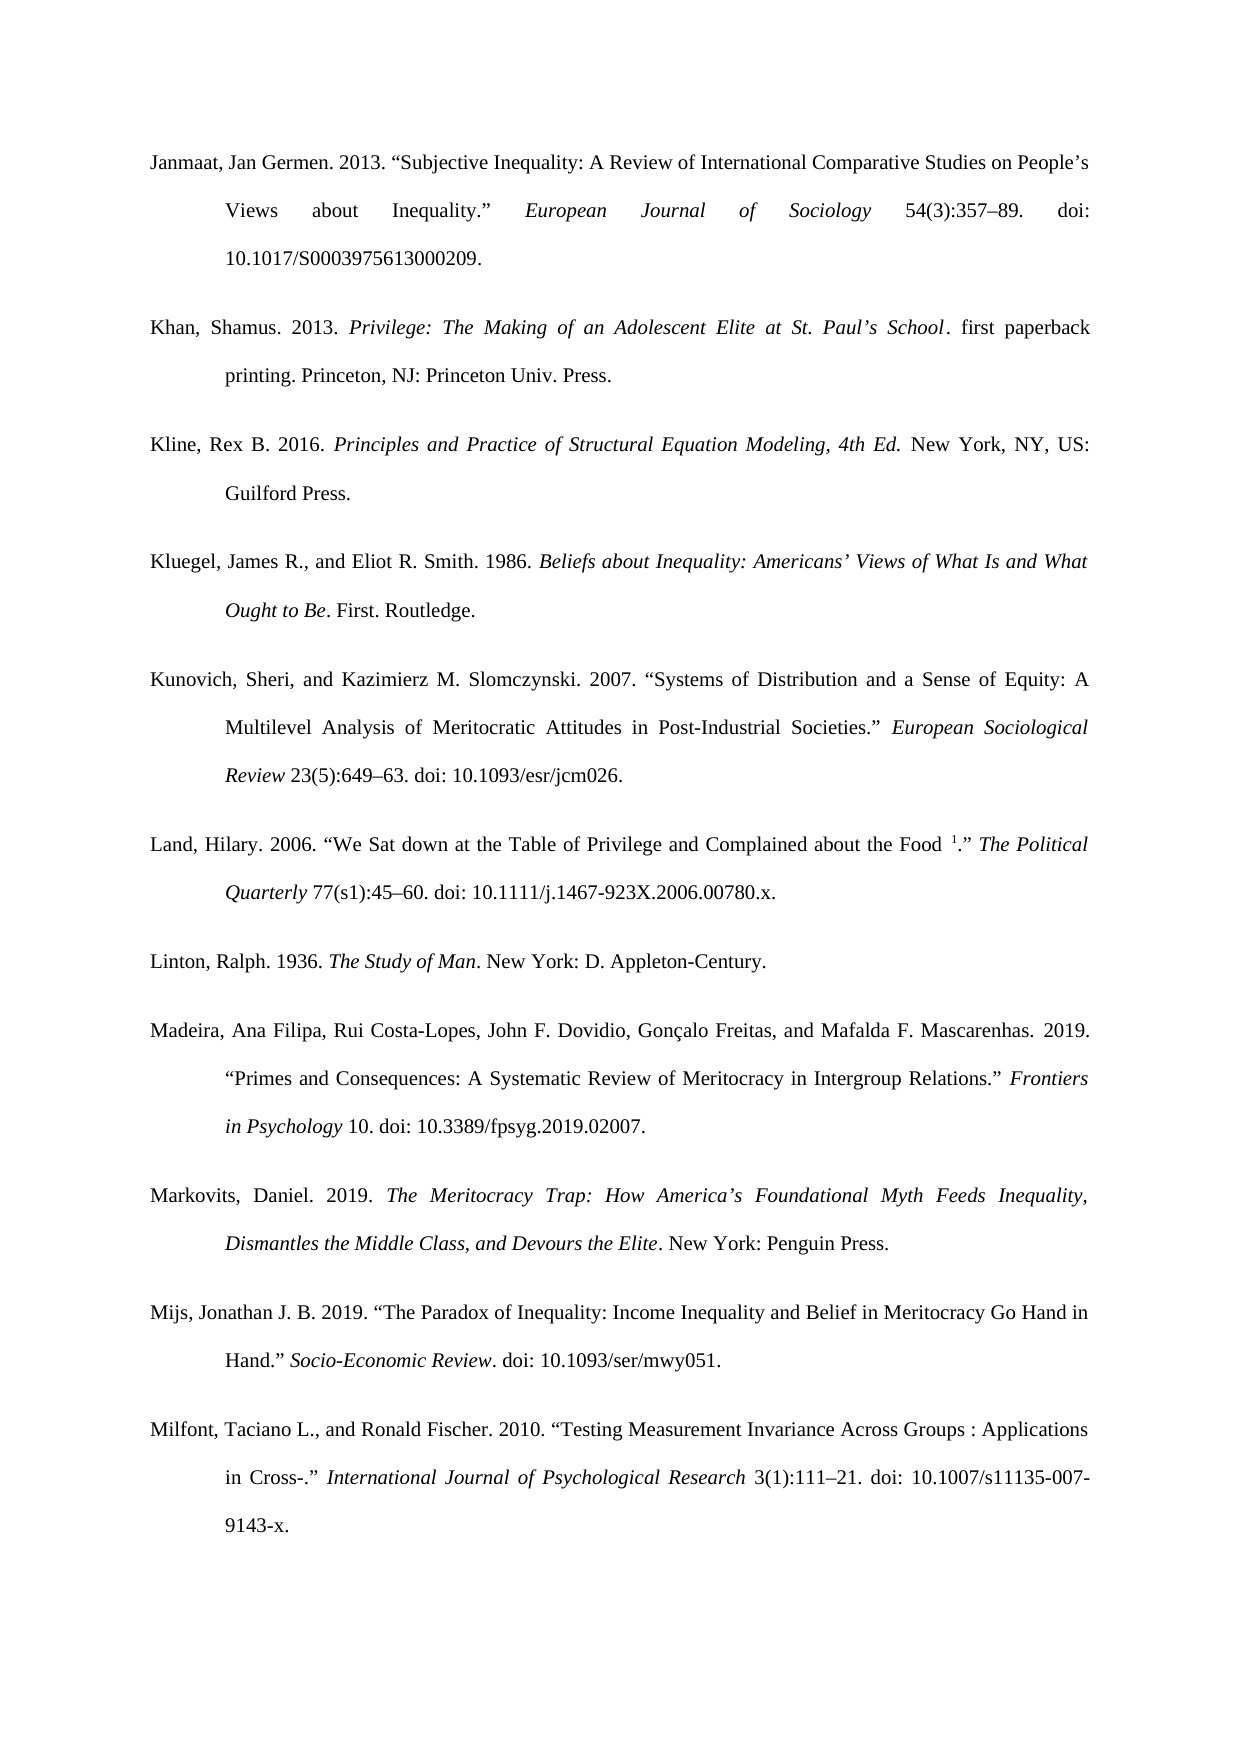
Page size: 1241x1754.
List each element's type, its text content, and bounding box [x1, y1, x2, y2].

text Kluegel, James R., and Eliot R. Smith. 1986. Beliefs about Inequality: Americans’ Views of What Is and What Ought to Be. First. Routledge. [150, 549, 1090, 622]
text Linton, Ralph. 1936. The Study of Man. New York: D. Appleton-Century. [150, 949, 1090, 973]
text Markovits, Daniel. 2019. The Meritocracy Trap: How America’s Foundational Myth Feeds Inequality, Dismantles the Middle Class, and Devours the Elite. New York: Penguin Press. [150, 1183, 1090, 1255]
text Milfont, Taciano L., and Ronald Fischer. 2010. “Testing Measurement Invariance Across Groups : Applications in Cross-.” International Journal of Psychological Research 3(1):111–21. doi: 10.1007/s11135-007-9143-x. [150, 1417, 1090, 1537]
text Khan, Shamus. 2013. Privilege: The Making of an Adolescent Elite at St. Paul’s School. first paperback printing. Princeton, NJ: Princeton Univ. Press. [150, 315, 1090, 387]
text Kunovich, Sheri, and Kazimierz M. Slomczynski. 2007. “Systems of Distribution and a Sense of Equity: A Multilevel Analysis of Meritocratic Attitudes in Post-Industrial Societies.” European Sociological Review 23(5):649–63. doi: 10.1093/esr/jcm026. [150, 666, 1090, 787]
text Mijs, Jonathan J. B. 2019. “The Paradox of Inequality: Income Inequality and Belief in Meritocracy Go Hand in Hand.” Socio-Economic Review. doi: 10.1093/ser/mwy051. [150, 1300, 1090, 1372]
text Madeira, Ana Filipa, Rui Costa-Lopes, John F. Dovidio, Gonçalo Freitas, and Mafalda F. Mascarenhas. 2019. “Primes and Consequences: A Systematic Review of Meritocracy in Intergroup Relations.” Frontiers in Psychology 10. doi: 10.3389/fpsyg.2019.02007. [150, 1018, 1090, 1138]
text Janmaat, Jan Germen. 2013. “Subjective Inequality: A Review of International Comparative Studies on People’s Views about Inequality.” European Journal of Sociology 54(3):357–89. doi: 10.1017/S0003975613000209. [150, 150, 1090, 270]
text Kline, Rex B. 2016. Principles and Practice of Structural Equation Modeling, 4th Ed. New York, NY, US: Guilford Press. [150, 432, 1090, 504]
text Land, Hilary. 2006. “We Sat down at the Table of Privilege and Complained about the Food 1.” The Political Quarterly 77(s1):45–60. doi: 10.1111/j.1467-923X.2006.00780.x. [150, 832, 1090, 904]
